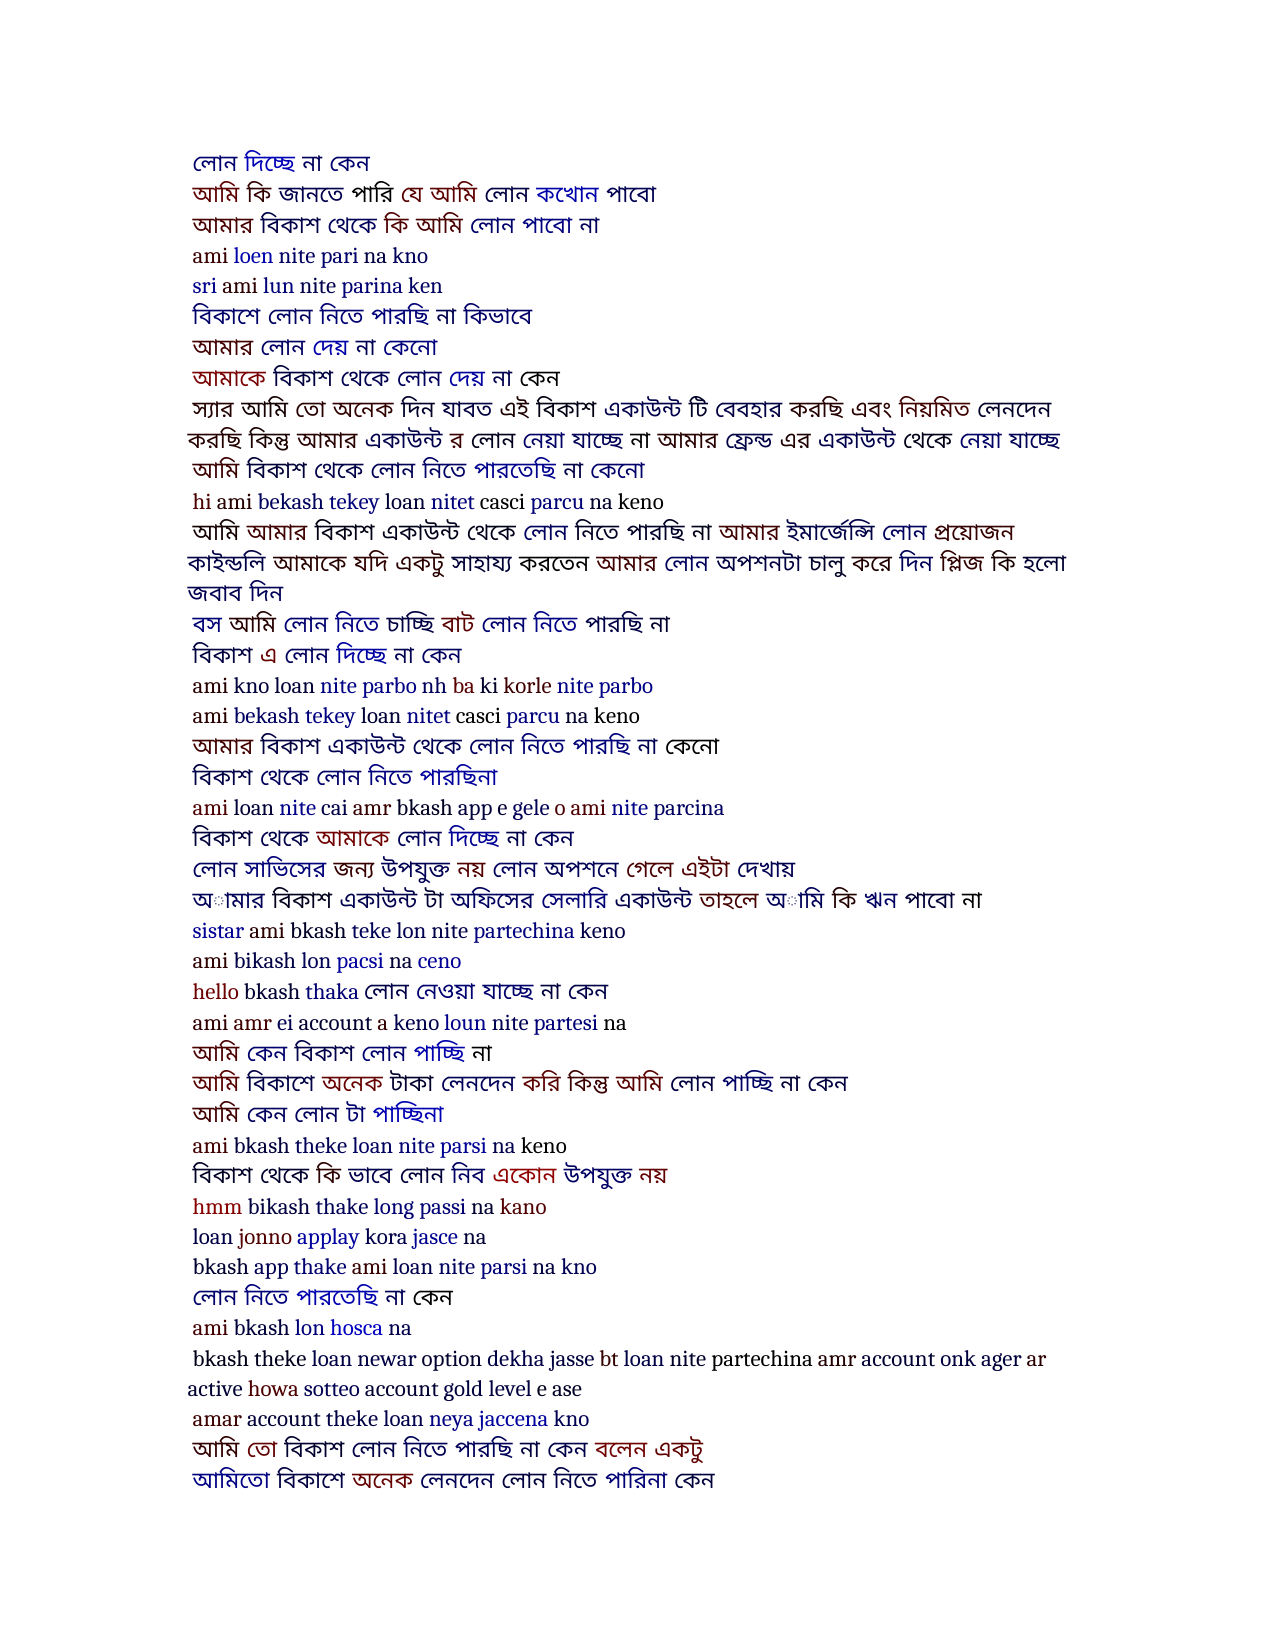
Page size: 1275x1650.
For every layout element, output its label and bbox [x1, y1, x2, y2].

text [187, 150, 1087, 1494]
